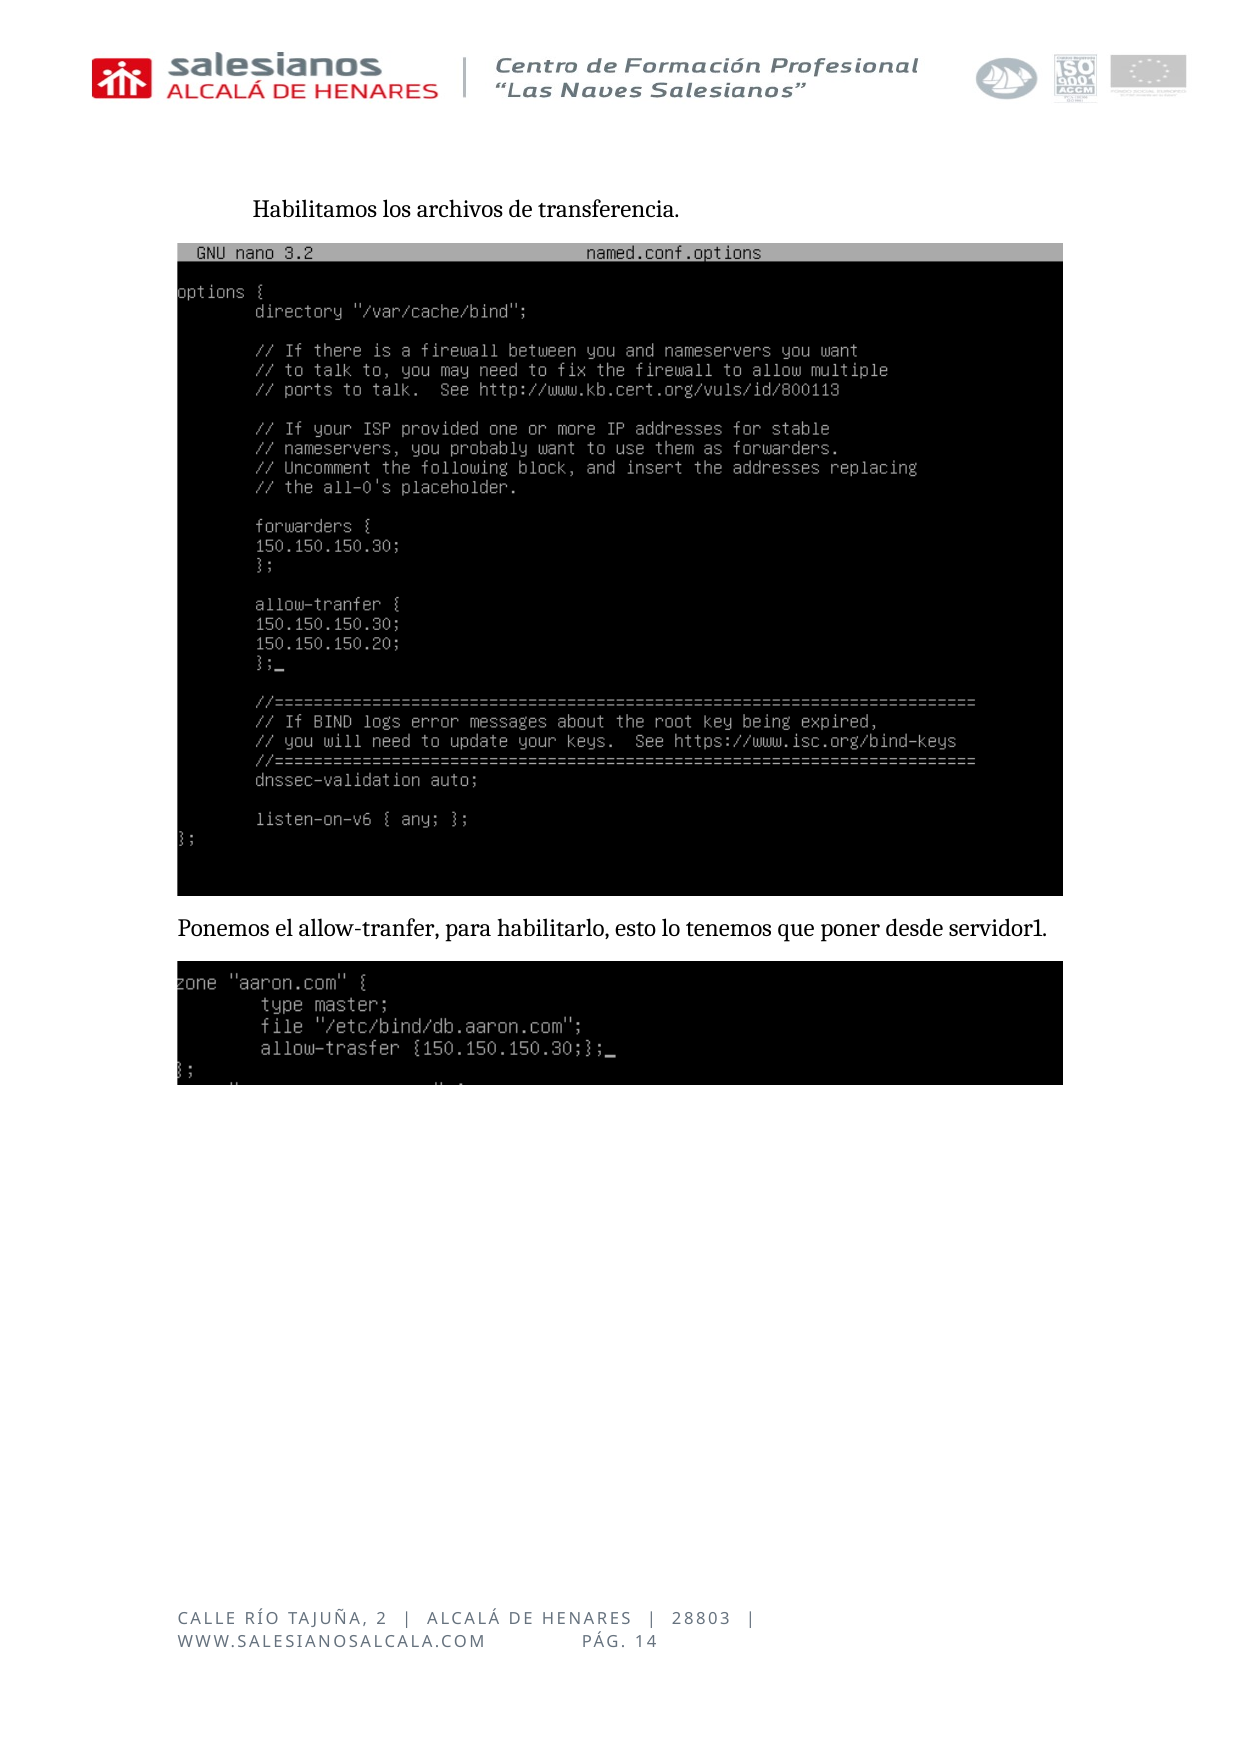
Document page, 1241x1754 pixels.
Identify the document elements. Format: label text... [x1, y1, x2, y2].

text Habilitamos los archivos de transferencia. [252, 195, 1063, 224]
picture [177, 243, 1063, 896]
picture [177, 961, 1063, 1085]
text Ponemos el allow-tranfer, para habilitarlo, esto lo tenemos que poner desde servidor1. [177, 914, 1063, 943]
